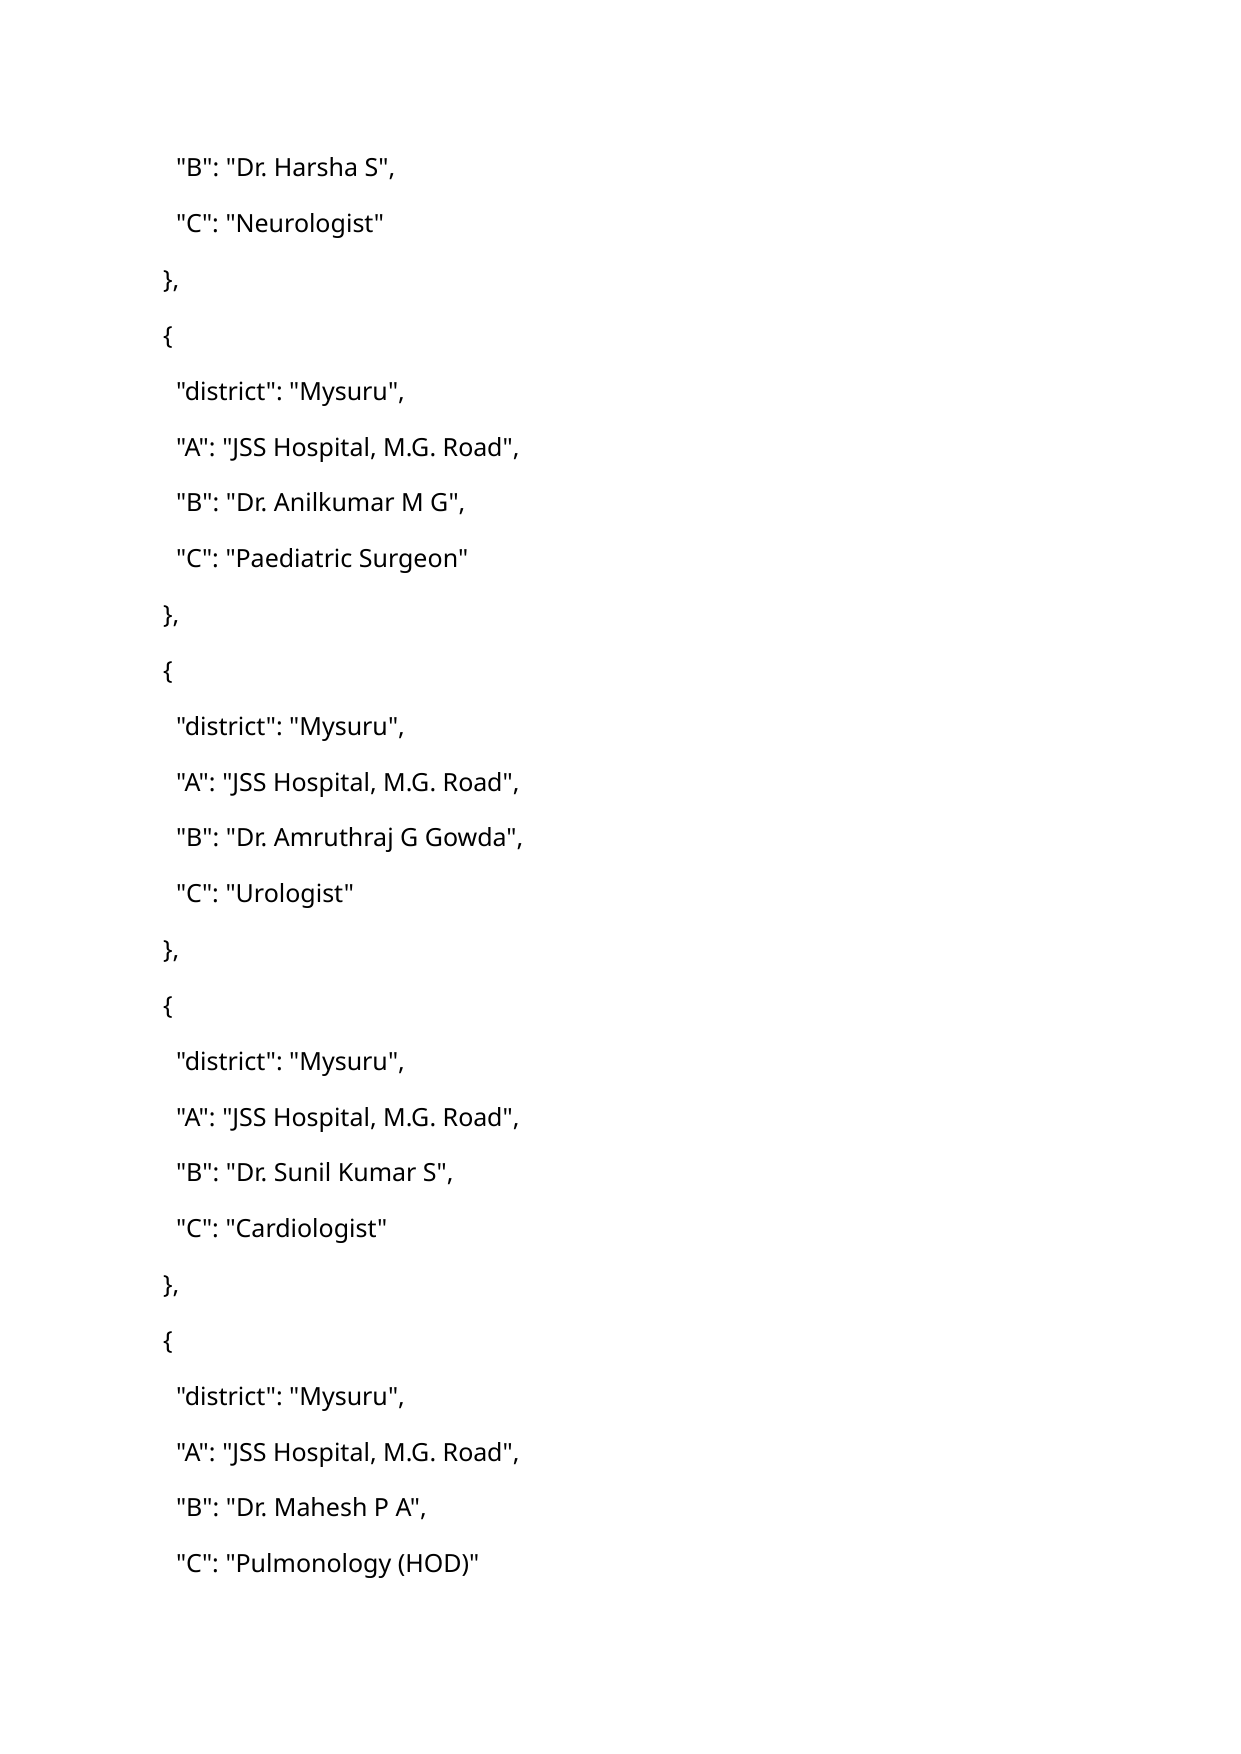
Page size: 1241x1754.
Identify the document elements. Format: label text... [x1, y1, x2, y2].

text "C": "Urologist" [150, 876, 1090, 910]
text "C": "Pulmonology (HOD)" [150, 1546, 1090, 1580]
text }, [150, 932, 1090, 966]
text "B": "Dr. Sunil Kumar S", [150, 1155, 1090, 1189]
text }, [150, 262, 1090, 296]
text "B": "Dr. Mahesh P A", [150, 1490, 1090, 1524]
text { [150, 652, 1090, 687]
text { [150, 317, 1090, 352]
text "B": "Dr. Harsha S", [150, 150, 1090, 184]
text "B": "Dr. Amruthraj G Gowda", [150, 820, 1090, 854]
text "district": "Mysuru", [150, 1043, 1090, 1077]
text { [150, 987, 1090, 1022]
text }, [150, 1267, 1090, 1301]
text "district": "Mysuru", [150, 373, 1090, 407]
text "A": "JSS Hospital, M.G. Road", [150, 429, 1090, 463]
text "B": "Dr. Anilkumar M G", [150, 485, 1090, 519]
text "A": "JSS Hospital, M.G. Road", [150, 764, 1090, 798]
text "A": "JSS Hospital, M.G. Road", [150, 1099, 1090, 1133]
text "district": "Mysuru", [150, 1378, 1090, 1412]
text { [150, 1322, 1090, 1357]
text "A": "JSS Hospital, M.G. Road", [150, 1434, 1090, 1468]
text "C": "Cardiologist" [150, 1211, 1090, 1245]
text "district": "Mysuru", [150, 708, 1090, 742]
text "C": "Paediatric Surgeon" [150, 541, 1090, 575]
text "C": "Neurologist" [150, 206, 1090, 240]
text }, [150, 597, 1090, 631]
